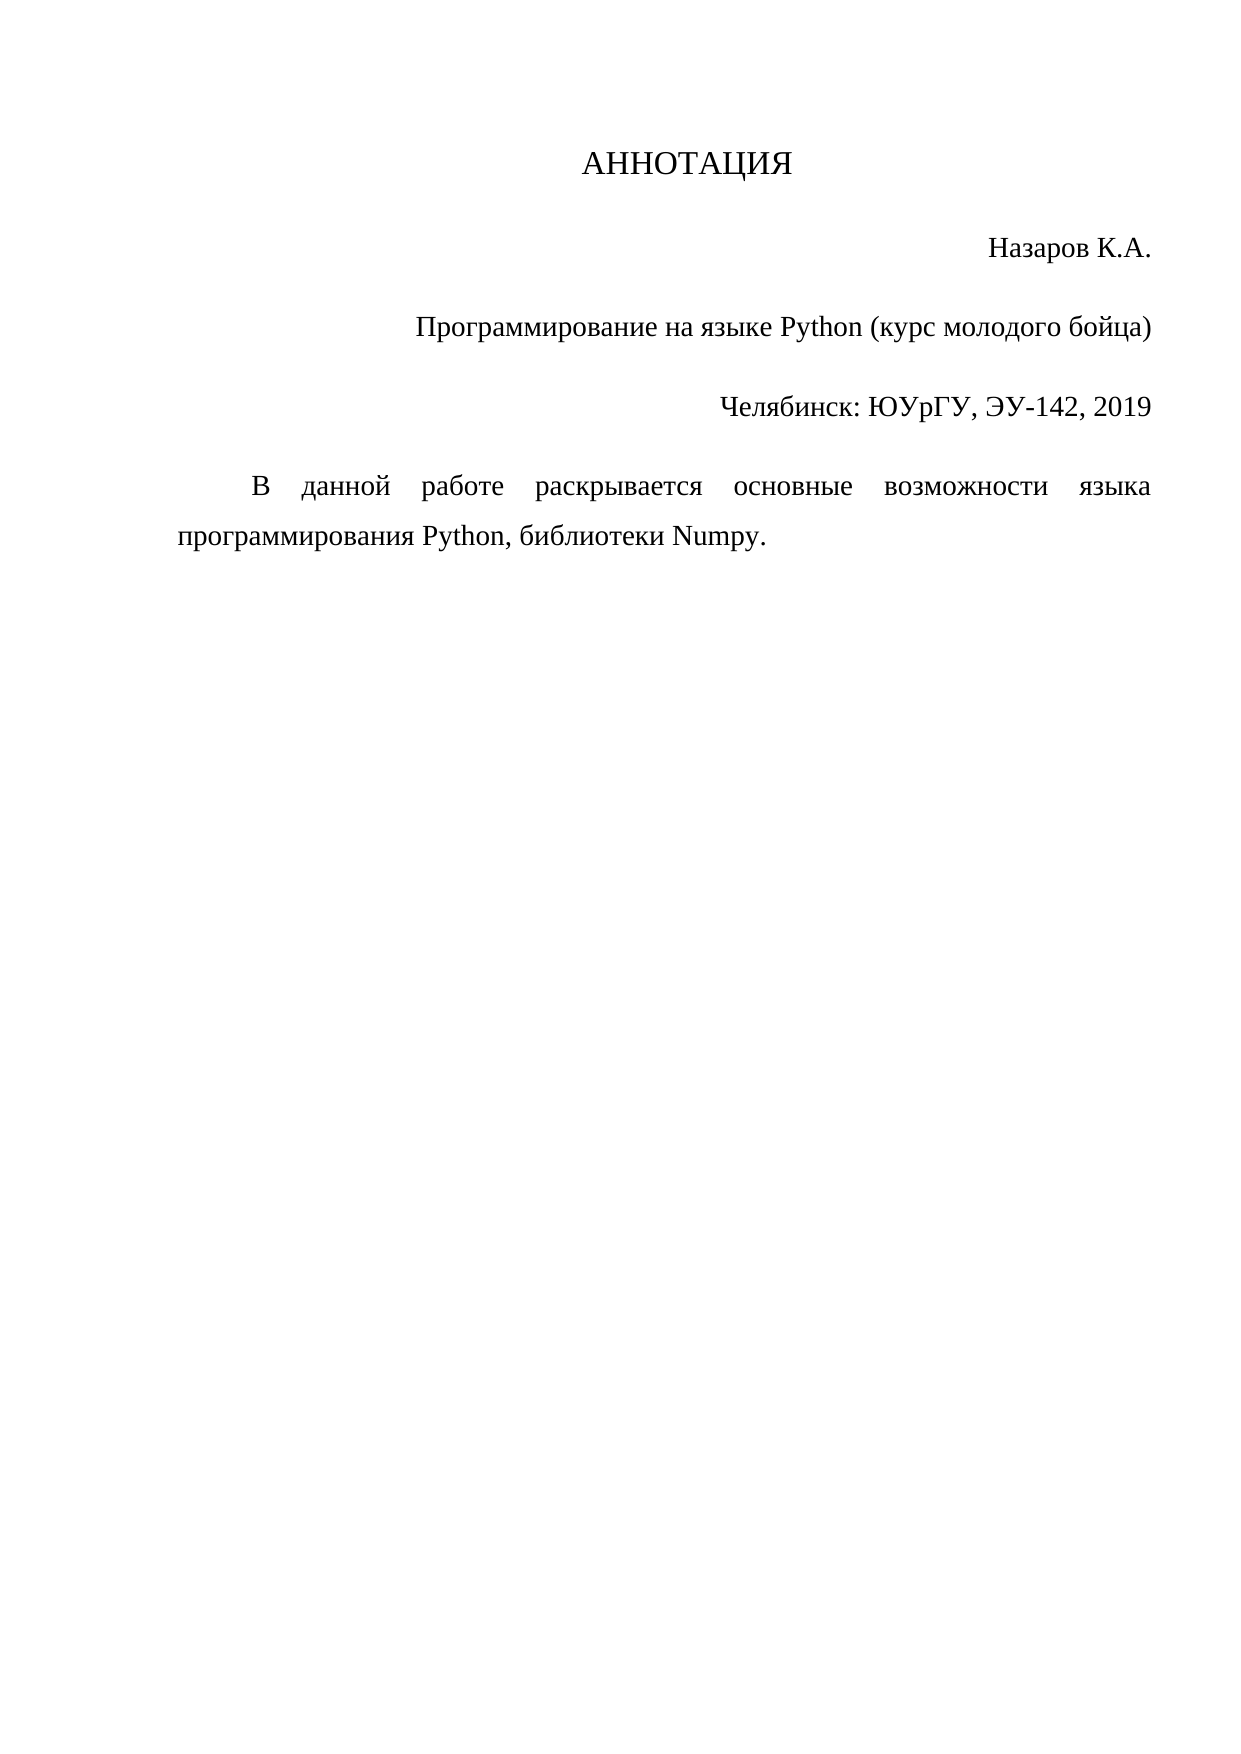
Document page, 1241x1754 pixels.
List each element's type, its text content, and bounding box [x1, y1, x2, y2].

subtitle АННОТАЦИЯ [222, 143, 1152, 181]
text Программирование на языке Python (курс молодого бойца) [218, 309, 1152, 343]
text Назаров К.А. [218, 230, 1152, 263]
text Челябинск: ЮУрГУ, ЭУ-142, 2019 [218, 389, 1152, 422]
text В данной работе раскрывается основные возможности языка программирования Python, библиотеки Numpy. [177, 468, 1152, 552]
